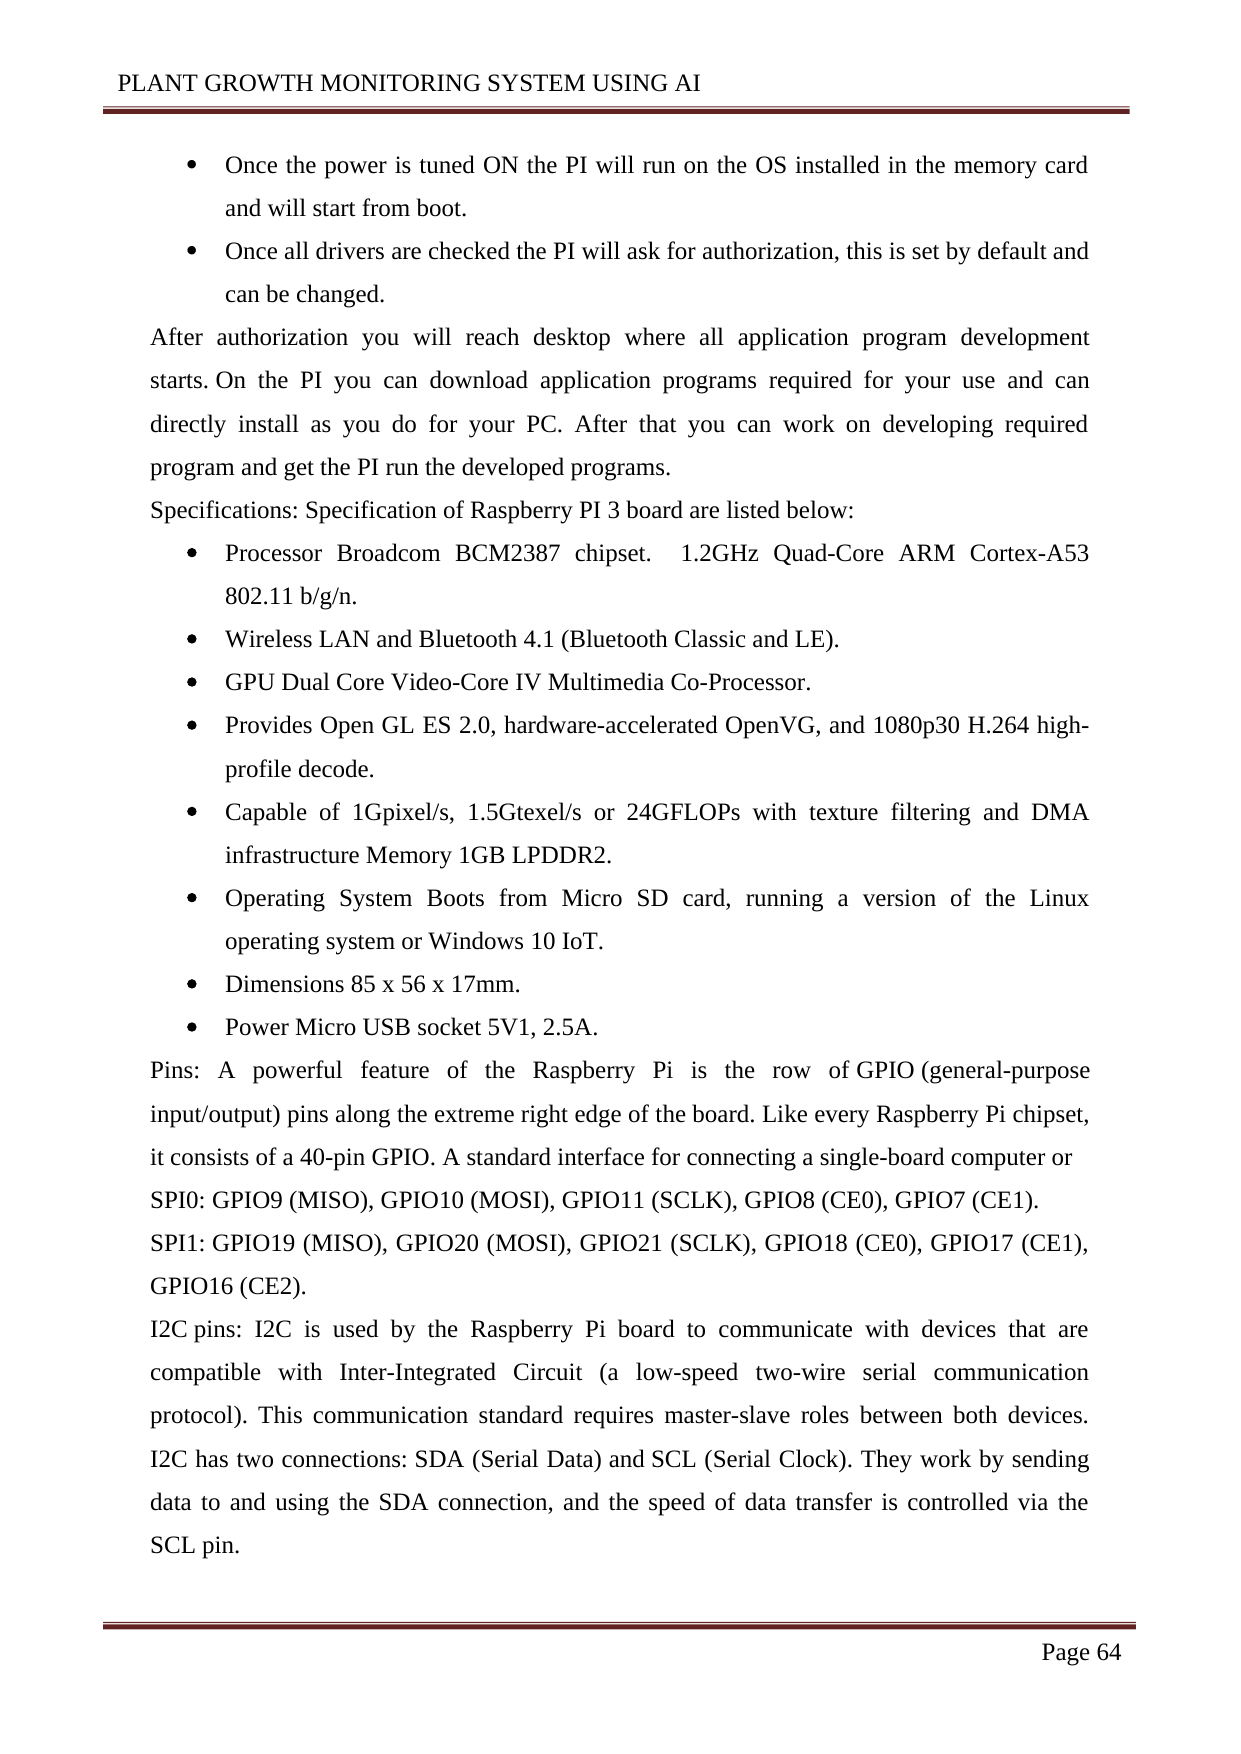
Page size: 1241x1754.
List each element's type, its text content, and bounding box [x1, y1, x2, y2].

text SPI0: GPIO9 (MISO), GPIO10 (MOSI), GPIO11 (SCLK), GPIO8 (CE0), GPIO7 (CE1). [150, 1185, 1090, 1214]
list Processor Broadcom BCM2387 chipset. 1.2GHz Quad-Core ARM Cortex-A53 802.11 b/g/n. [187, 538, 1090, 610]
list GPU Dual Core Video-Core IV Multimedia Co-Processor. [187, 667, 1090, 696]
text Pins: A powerful feature of the Raspberry Pi is the row of GPIO (general-purpose input/output) pins along the extreme right edge of the board. Like every Raspberry Pi chipset, it consists of a 40-pin GPIO. A standard interface for connecting a single-board computer or [150, 1056, 1090, 1171]
list Dimensions 85 x 56 x 17mm. [187, 969, 1090, 998]
list Provides Open GL ES 2.0, hardware-accelerated OpenVG, and 1080p30 H.264 high-profile decode. [187, 711, 1090, 782]
text After authorization you will reach desktop where all application program development starts. On the PI you can download application programs required for your use and can directly install as you do for your PC. After that you can work on developing required program and get the PI run the developed programs. [150, 322, 1090, 481]
list Power Micro USB socket 5V1, 2.5A. [187, 1012, 1090, 1041]
list Once all drivers are checked the PI will ask for authorization, this is set by default and can be changed. [187, 236, 1090, 308]
list Wireless LAN and Bluetooth 4.1 (Bluetooth Classic and LE). [187, 624, 1090, 653]
text SPI1: GPIO19 (MISO), GPIO20 (MOSI), GPIO21 (SCLK), GPIO18 (CE0), GPIO17 (CE1), GPIO16 (CE2). [150, 1228, 1090, 1300]
list Operating System Boots from Micro SD card, running a version of the Linux operating system or Windows 10 IoT. [187, 883, 1090, 955]
text I2C pins: I2C is used by the Raspberry Pi board to communicate with devices that are compatible with Inter-Integrated Circuit (a low-speed two-wire serial communication protocol). This communication standard requires master-slave roles between both devices. I2C has two connections: SDA (Serial Data) and SCL (Serial Clock). They work by sending data to and using the SDA connection, and the speed of data transfer is controlled via the SCL pin. [150, 1314, 1090, 1559]
list Once the power is tuned ON the PI will run on the OS installed in the memory card and will start from boot. [187, 150, 1090, 222]
text Specifications: Specification of Raspberry PI 3 board are listed below: [150, 495, 1090, 524]
list Capable of 1Gpixel/s, 1.5Gtexel/s or 24GFLOPs with texture filtering and DMA infrastructure Memory 1GB LPDDR2. [187, 797, 1090, 869]
